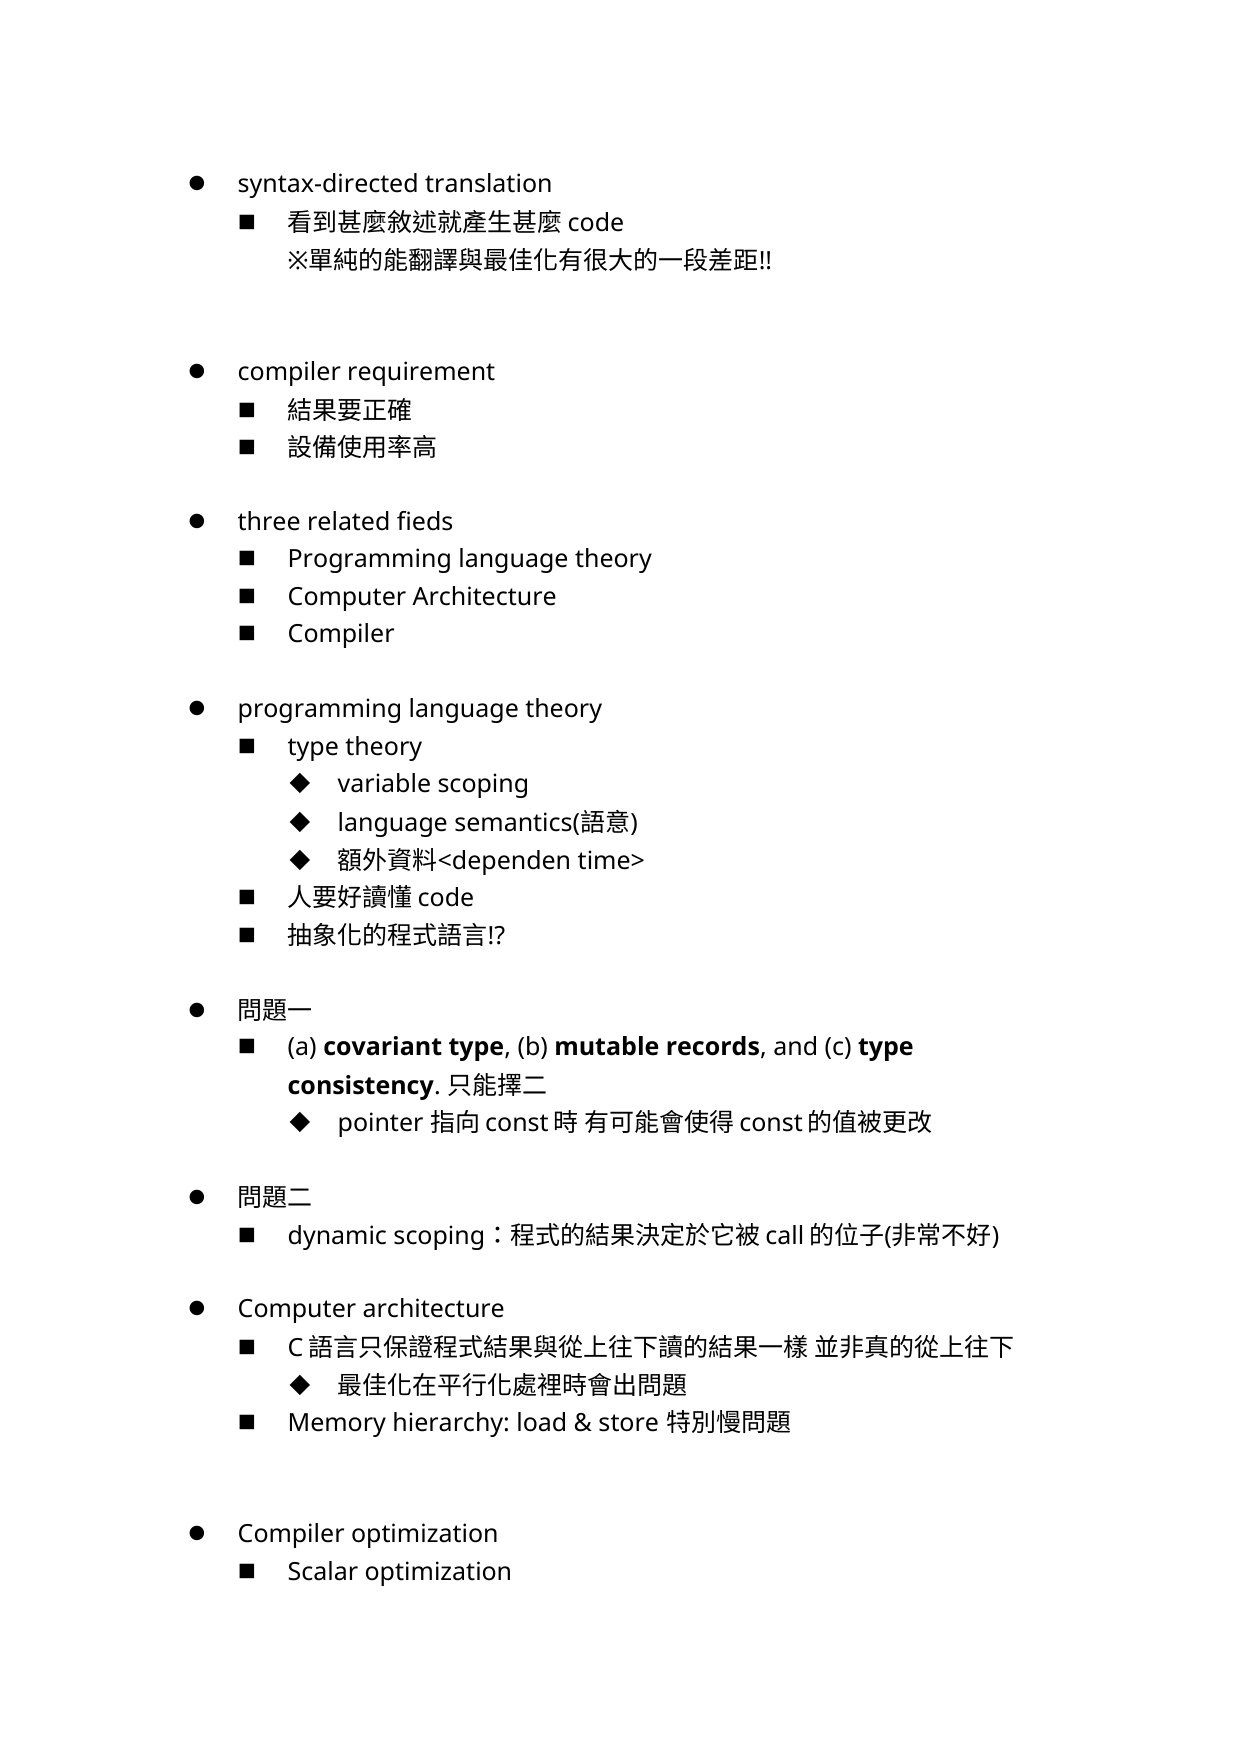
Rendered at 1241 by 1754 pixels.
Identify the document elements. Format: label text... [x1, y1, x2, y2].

list dynamic scoping：程式的結果決定於它被call的位子(非常不好) [237, 1214, 1053, 1252]
list ※單純的能翻譯與最佳化有很大的一段差距!! [287, 239, 1053, 277]
list Computer architecture [187, 1289, 1053, 1327]
list Programming language theory [237, 539, 1053, 577]
list three related fieds [187, 502, 1053, 539]
list 最佳化在平行化處裡時會出問題 [287, 1364, 1053, 1402]
list Compiler optimization [187, 1514, 1053, 1552]
list pointer 指向const時 有可能會使得const的值被更改 [287, 1102, 1053, 1139]
list syntax-directed translation [187, 164, 1053, 202]
list Scalar optimization [237, 1552, 1053, 1589]
list 額外資料<dependen time> [287, 839, 1053, 877]
list 人要好讀懂code [237, 877, 1053, 914]
list 設備使用率高 [237, 427, 1053, 464]
list 看到甚麼敘述就產生甚麼code [237, 202, 1053, 239]
list (a) covariant type, (b) mutable records, and (c) type consistency. 只能擇二 [237, 1027, 1053, 1102]
list C語言只保證程式結果與從上往下讀的結果一樣 並非真的從上往下 [237, 1327, 1053, 1364]
list 問題二 [187, 1177, 1053, 1214]
list 問題一 [187, 989, 1053, 1027]
list Compiler [237, 614, 1053, 652]
list variable scoping [287, 764, 1053, 802]
list 結果要正確 [237, 389, 1053, 427]
list 抽象化的程式語言!? [237, 914, 1053, 952]
list type theory [237, 727, 1053, 764]
list Memory hierarchy: load & store 特別慢問題 [237, 1402, 1053, 1439]
list Computer Architecture [237, 577, 1053, 614]
list programming language theory [187, 689, 1053, 727]
list compiler requirement [187, 352, 1053, 389]
list language semantics(語意) [287, 802, 1053, 839]
